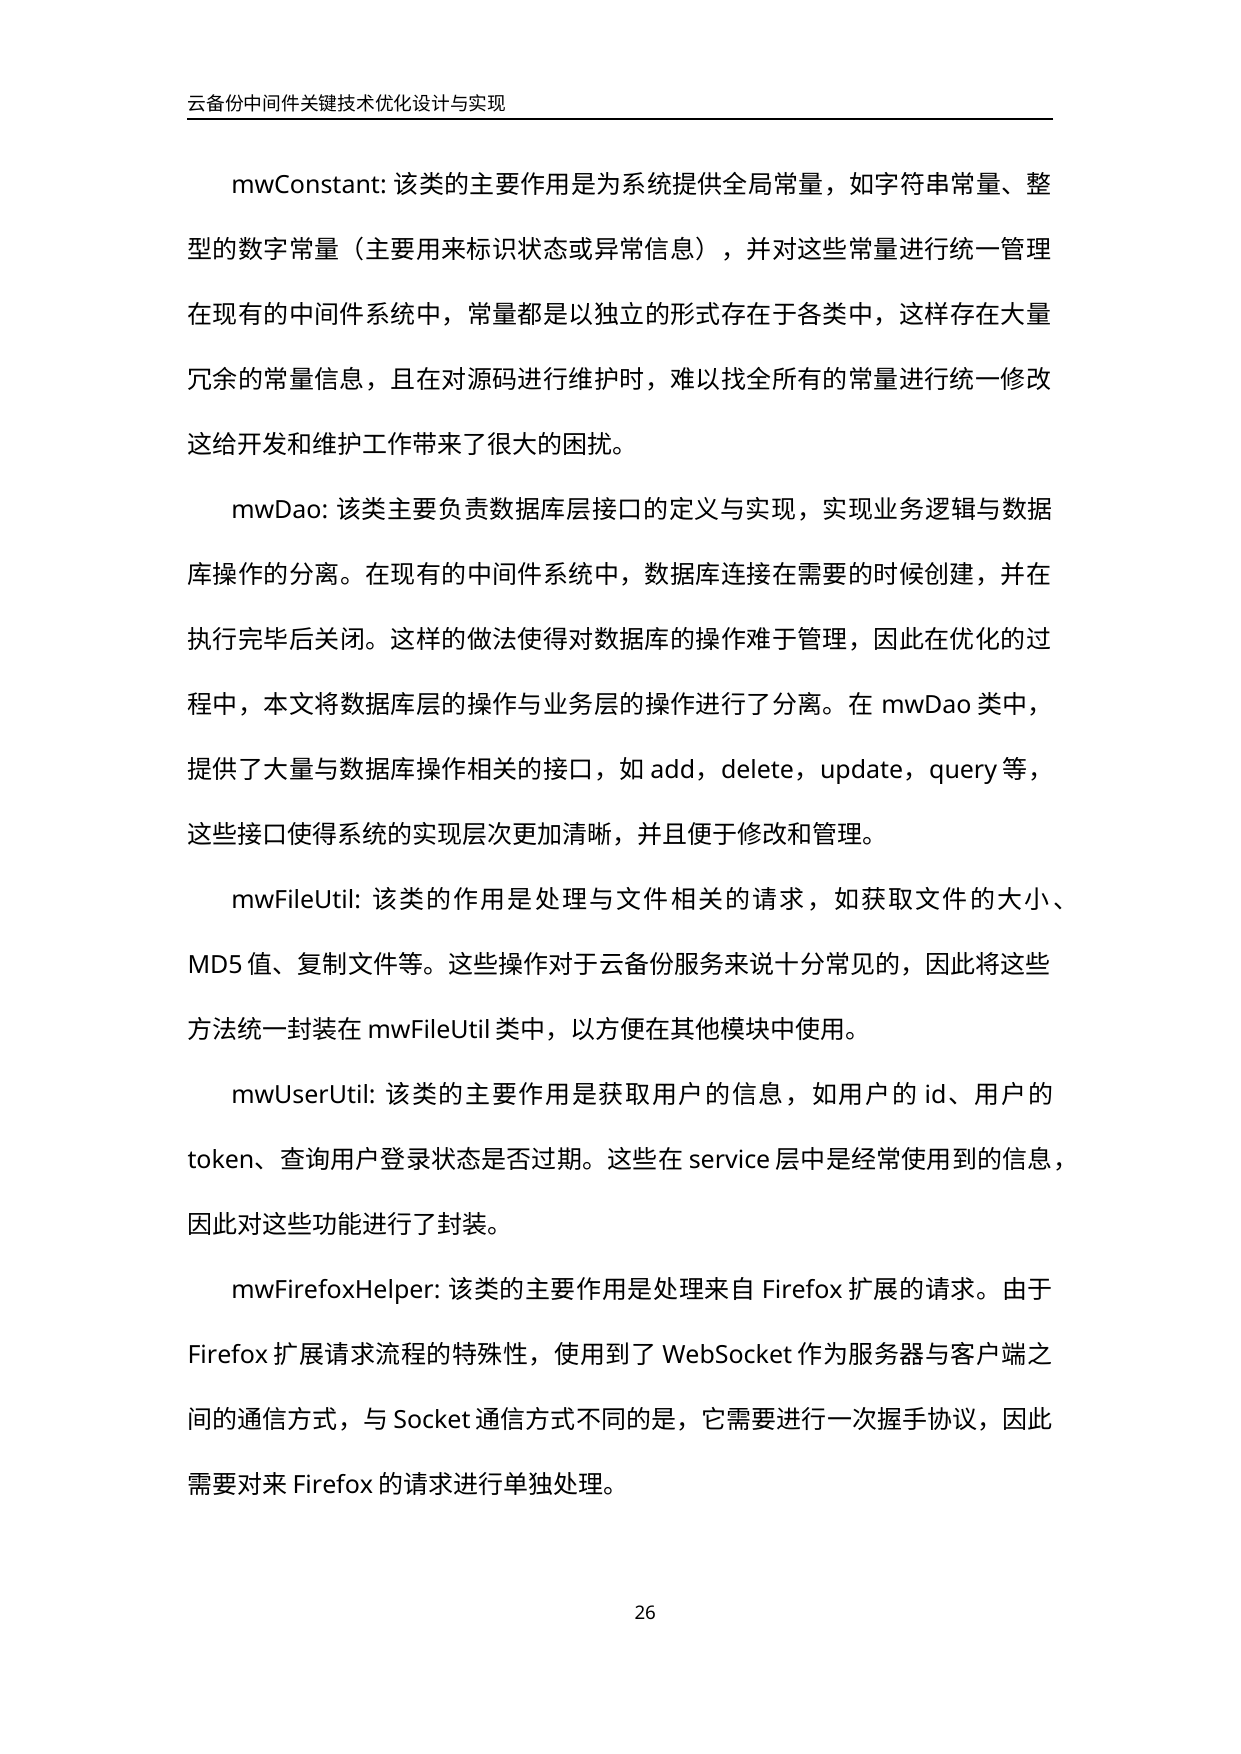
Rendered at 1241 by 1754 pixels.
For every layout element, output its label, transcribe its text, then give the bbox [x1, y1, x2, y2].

text mwDao: 该类主要负责数据库层接口的定义与实现，实现业务逻辑与数据库操作的分离。在现有的中间件系统中，数据库连接在需要的时候创建，并在执行完毕后关闭。这样的做法使得对数据库的操作难于管理，因此在优化的过程中，本文将数据库层的操作与业务层的操作进行了分离。在mwDao类中，提供了大量与数据库操作相关的接口，如add，delete，update，query等，这些接口使得系统的实现层次更加清晰，并且便于修改和管理。 [187, 475, 1053, 865]
text mwFileUtil: 该类的作用是处理与文件相关的请求，如获取文件的大小、MD5值、复制文件等。这些操作对于云备份服务来说十分常见的，因此方法统一封装在mwFileUtil类中，以方便在其他模块中使用。 [187, 865, 1053, 1060]
text mwFirefoxHelper: 该类的主要作用是处理来自irefox扩展的请求。由于Firefox扩展请求流程的特殊性，使用到了WebSocket作为服务器与客户端之间的通信方式，与Socket通信方式不同的是，它需要进行一次握手协议，因此需要对来Firefox的请求进行单独处理。 [187, 1255, 1053, 1515]
text mwUserUtil: 该类的主要作用是获取用户的信息，如用户的id、用户的token、查询用户登录状态是否过期。这些在service层中是经常使用到的信息，因此对这些功能进行了封装。 [187, 1060, 1053, 1255]
text mwConstant: 该类的主要作用为系统提供全局常量，如字符串常量、整型的数字常量（主要用来标识状态或异常信息），并对这些常量进行统一管理。在现有的中间件系统中，常量都是以独立的形式存在于各类中，这样存在冗余的常量信息，且在对源码进行维护时，难以找全所有的常量进行统一修改，这给开发和维护工作带来了很大的困扰。 [187, 150, 1053, 475]
